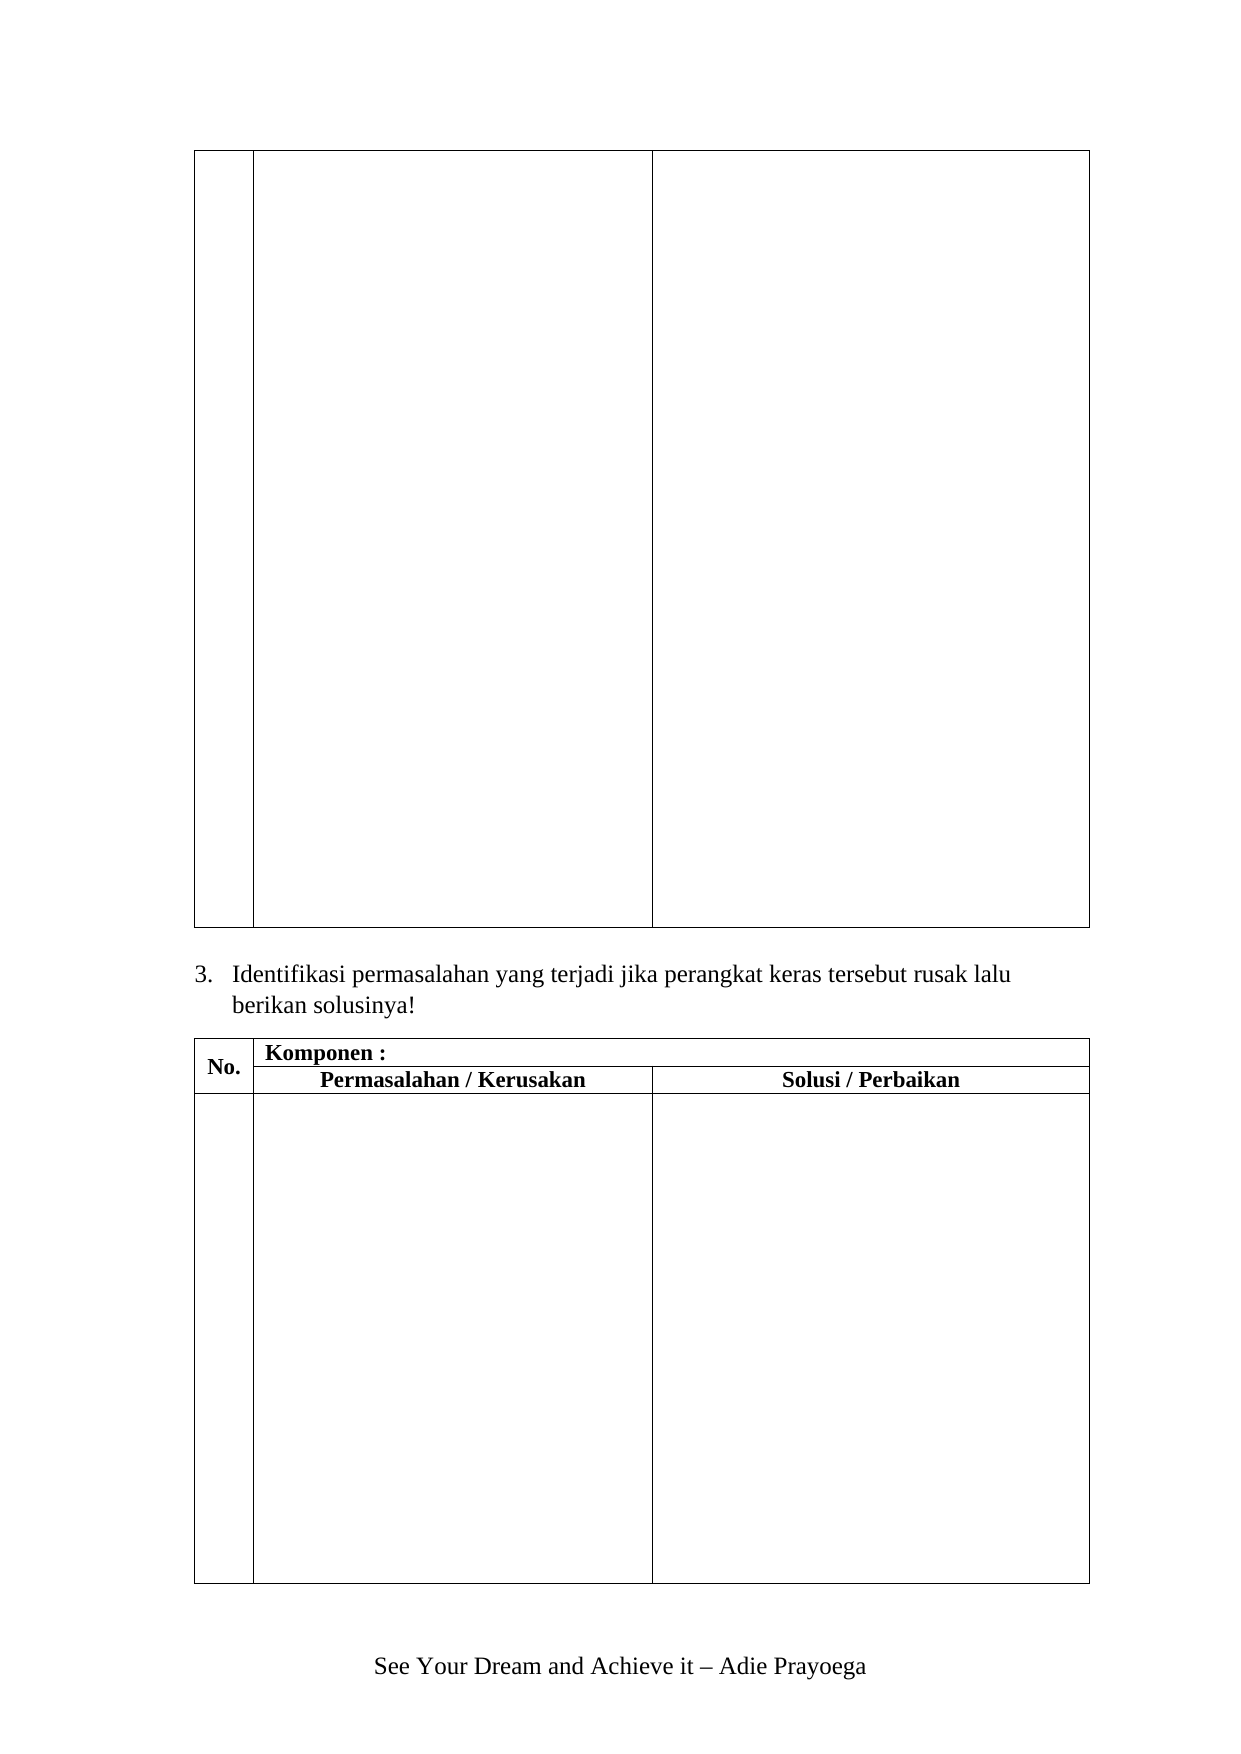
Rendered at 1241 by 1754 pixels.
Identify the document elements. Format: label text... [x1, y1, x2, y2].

list Identifikasi permasalahan yang terjadi jika perangkat keras tersebut rusak lalu berikan solusinya! [194, 959, 1090, 1019]
table_cell [195, 151, 253, 927]
table_header Komponen : [254, 1039, 1089, 1066]
table_cell [254, 151, 652, 927]
table_cell [653, 1094, 1089, 1583]
table_cell [195, 1094, 253, 1583]
table_cell Permasalahan / Kerusakan [254, 1067, 652, 1093]
table_cell Solusi / Perbaikan [653, 1067, 1089, 1093]
table_header No. [195, 1039, 253, 1093]
table_cell [653, 151, 1089, 927]
table_cell [254, 1094, 652, 1583]
